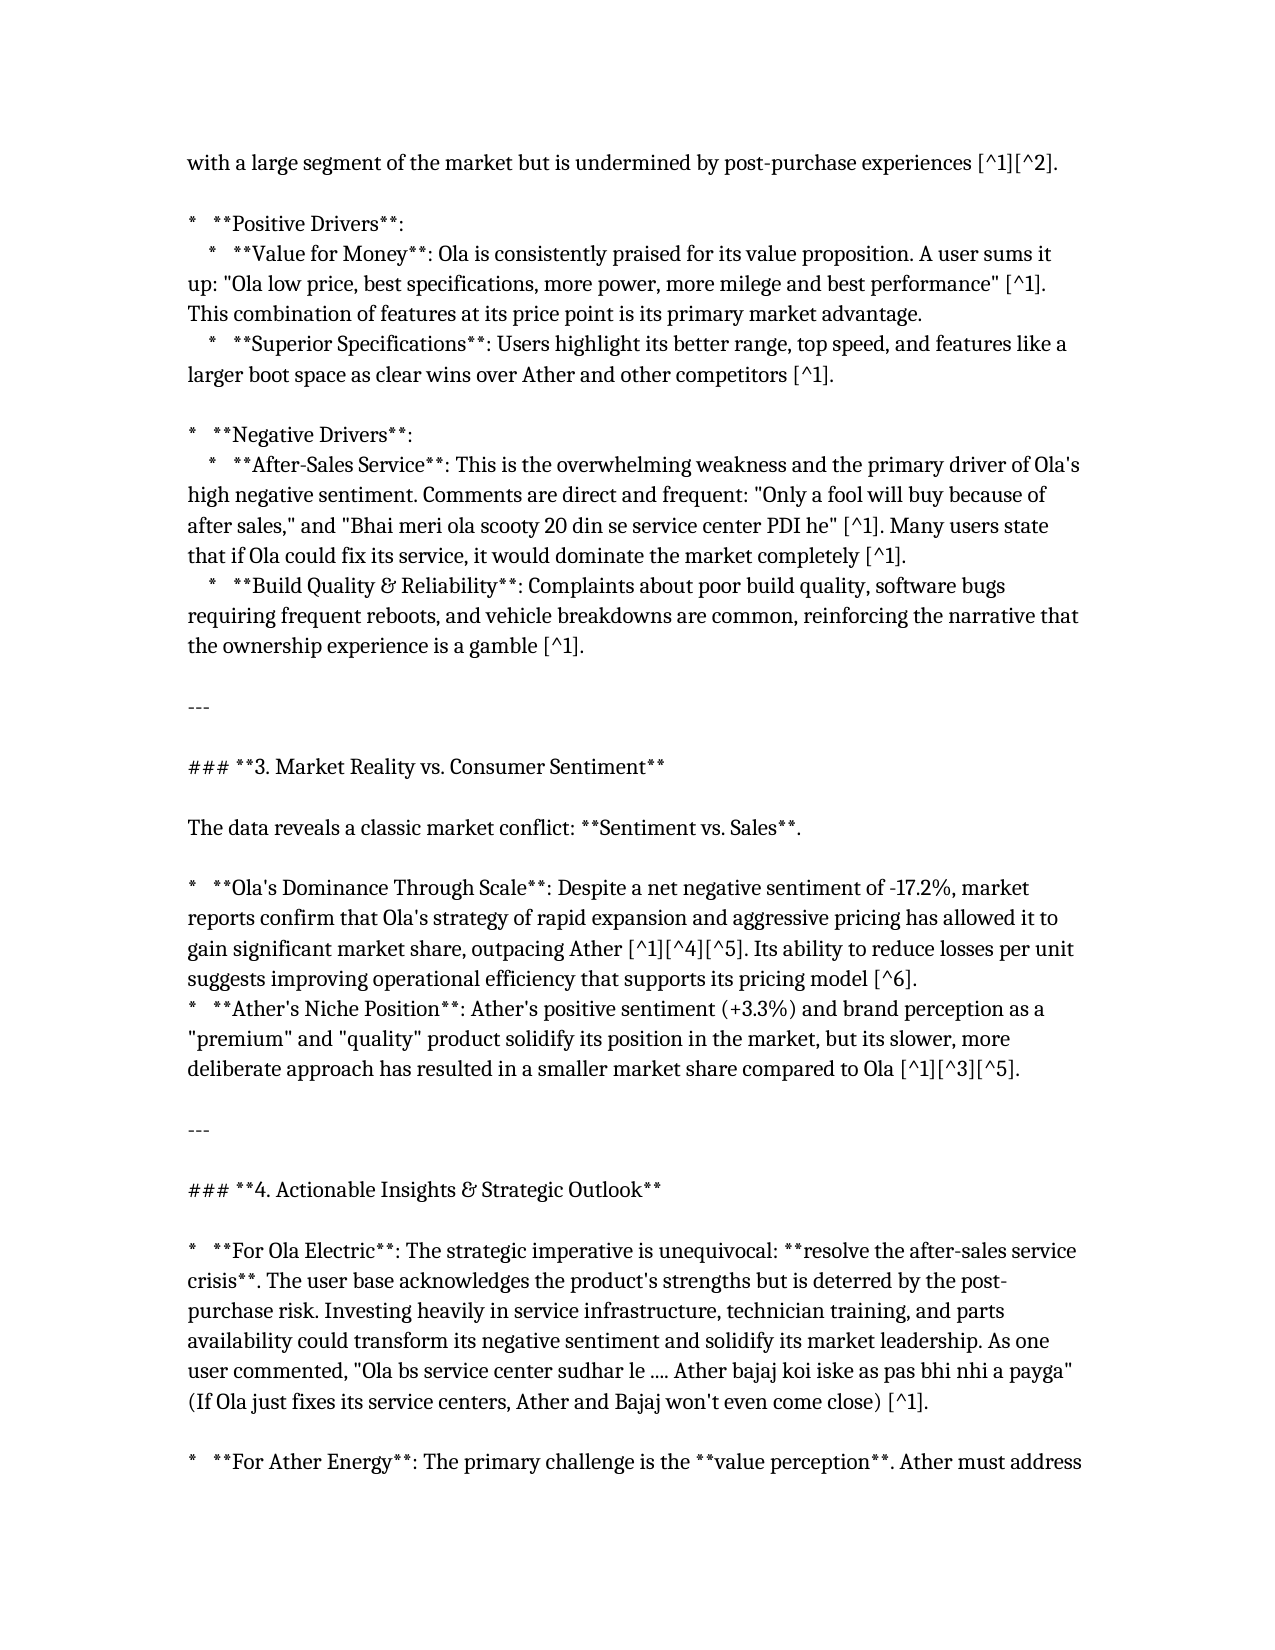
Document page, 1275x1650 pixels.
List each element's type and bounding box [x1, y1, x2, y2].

text [187, 150, 1087, 1475]
